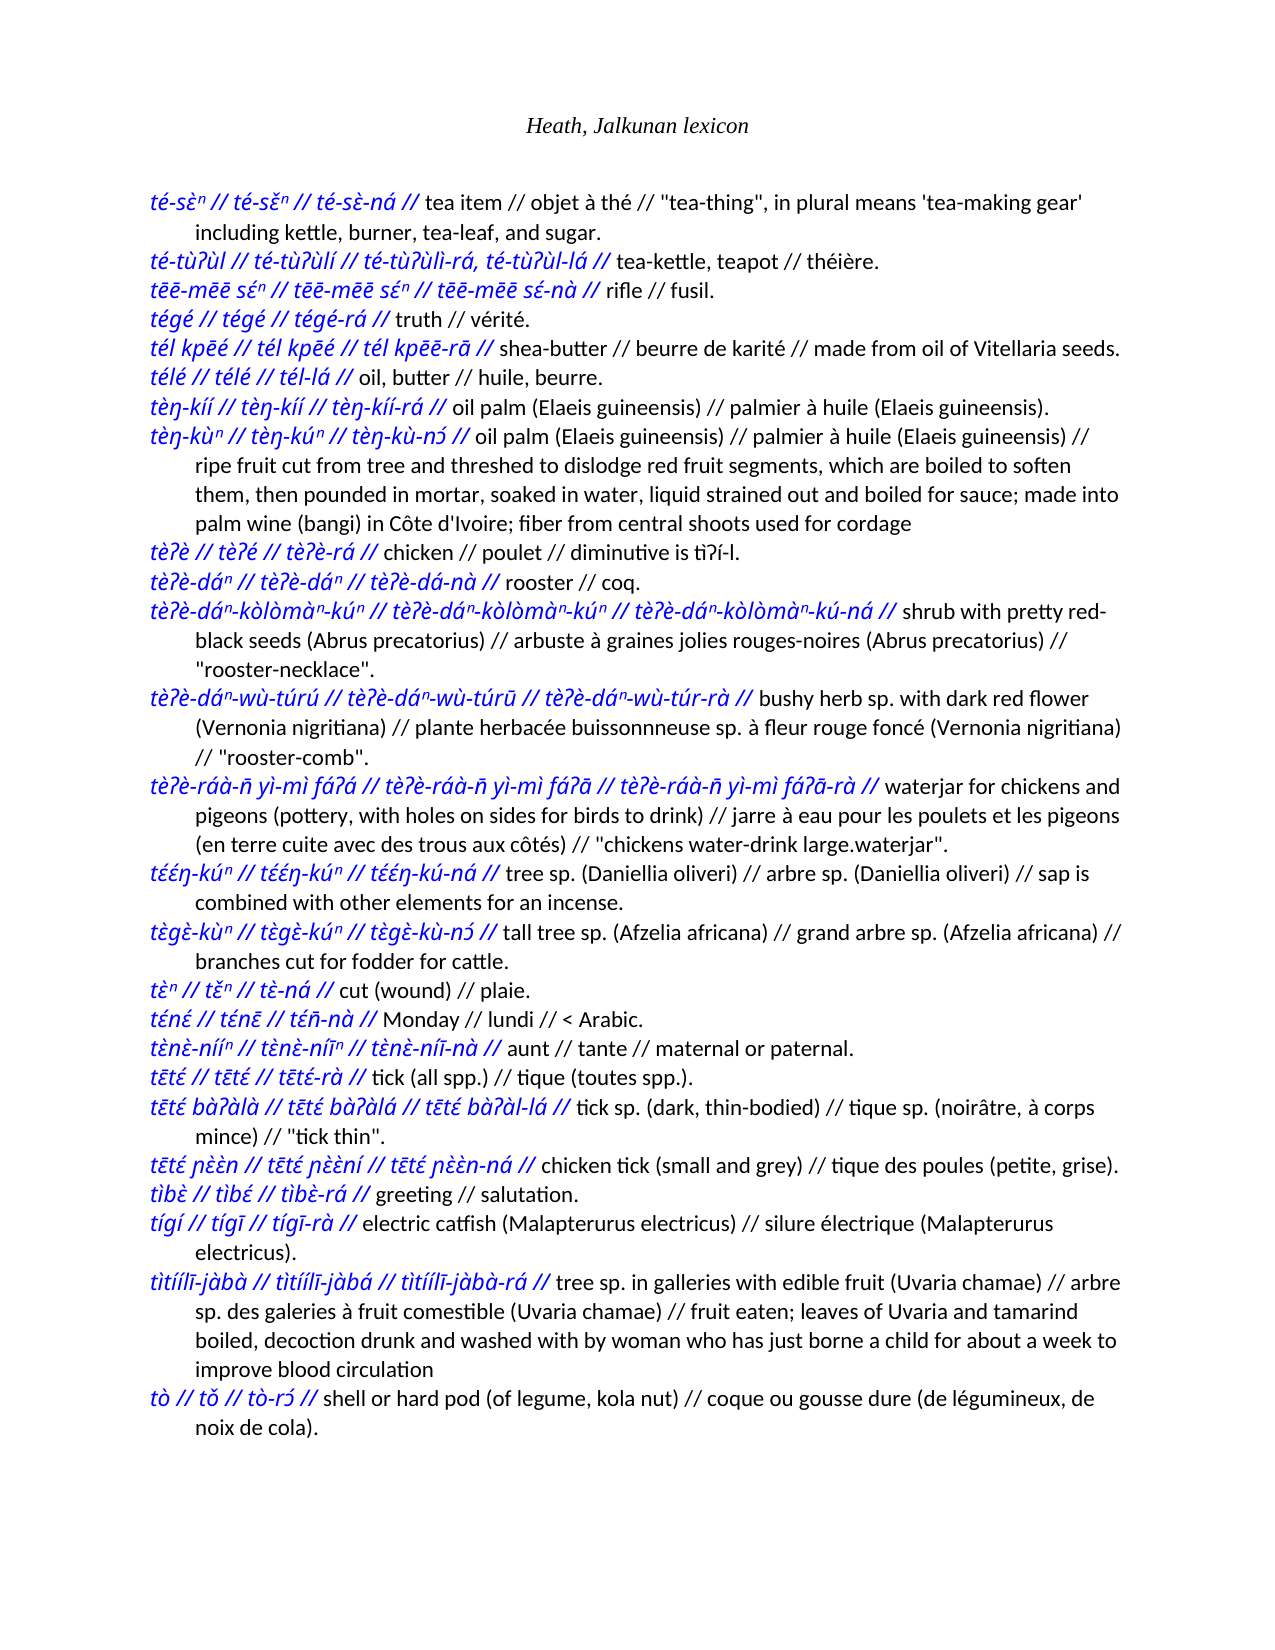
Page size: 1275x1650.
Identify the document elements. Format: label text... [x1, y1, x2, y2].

text tèʔè // tèʔé // tèʔè-rá // chicken // poulet // diminutive is tìʔí-l. [150, 537, 1125, 567]
text tìtíílī-jàbà // tìtíílī-jàbá // tìtíílī-jàbà-rá // tree sp. in galleries with edible fruit (Uvaria chamae) // arbre sp. des galeries à fruit comestible (Uvaria chamae) // fruit eaten; leaves of Uvaria and tamarind boiled, decoction drunk and washed with by woman who has just borne a child for about a week to improve blood circulation [150, 1267, 1125, 1383]
text tìbɛ̀ // tìbɛ́ // tìbɛ̀-rá // greeting // salutation. [150, 1179, 1125, 1208]
text té-tùʔùl // té-tùʔùlí // té-tùʔùlì-rá, té-tùʔùl-lá // tea-kettle, teapot // théière. [150, 246, 1125, 275]
text tél kpēé // tél kpēé // tél kpēē-rā // shea-butter // beurre de karité // made from oil of Vitellaria seeds. [150, 333, 1125, 362]
text télé // télé // tél-lá // oil, butter // huile, beurre. [150, 362, 1125, 392]
text tɛ̀ⁿ // tɛ̌ⁿ // tɛ̀-ná // cut (wound) // plaie. [150, 975, 1125, 1004]
text tɛ̄tɛ́ ɲɛ̀ɛ̀n // tɛ̄tɛ́ ɲɛ̀ɛ̀ní // tɛ̄tɛ́ ɲɛ̀ɛ̀n-ná // chicken tick (small and grey) // tique des poules (petite, grise). [150, 1150, 1125, 1179]
text tɛ̀nɛ̀-nííⁿ // tɛ̀nɛ̀-níīⁿ // tɛ̀nɛ̀-níī-nà // aunt // tante // maternal or paternal. [150, 1033, 1125, 1062]
text tígí // tígī // tígī-rà // electric catfish (Malapterurus electricus) // silure électrique (Malapterurus electricus). [150, 1208, 1125, 1267]
text tèʔè-ráà-n̄ yì-mì fáʔá // tèʔè-ráà-n̄ yì-mì fáʔā // tèʔè-ráà-n̄ yì-mì fáʔā-rà // waterjar for chickens and pigeons (pottery, with holes on sides for birds to drink) // jarre à eau pour les poulets et les pigeons (en terre cuite avec des trous aux côtés) // "chickens water-drink large.waterjar". [150, 771, 1125, 858]
text tɛ́ɛ́ŋ-kúⁿ // tɛ́ɛ́ŋ-kúⁿ // tɛ́ɛ́ŋ-kú-ná // tree sp. (Daniellia oliveri) // arbre sp. (Daniellia oliveri) // sap is combined with other elements for an incense. [150, 858, 1125, 917]
text tɛ̄tɛ́ // tɛ̄tɛ́ // tɛ̄tɛ́-rà // tick (all spp.) // tique (toutes spp.). [150, 1062, 1125, 1092]
text tèŋ-kíí // tèŋ-kíí // tèŋ-kíí-rá // oil palm (Elaeis guineensis) // palmier à huile (Elaeis guineensis). [150, 392, 1125, 421]
text tɛ́nɛ́ // tɛ́nɛ̄ // tɛ́n̄-nà // Monday // lundi // < Arabic. [150, 1004, 1125, 1033]
text tèʔè-dáⁿ-wù-túrú // tèʔè-dáⁿ-wù-túrū // tèʔè-dáⁿ-wù-túr-rà // bushy herb sp. with dark red flower (Vernonia nigritiana) // plante herbacée buissonnneuse sp. à fleur rouge foncé (Vernonia nigritiana) // "rooster-comb". [150, 683, 1125, 771]
text tégé // tégé // tégé-rá // truth // vérité. [150, 304, 1125, 333]
text tèʔè-dáⁿ // tèʔè-dáⁿ // tèʔè-dá-nà // rooster // coq. [150, 567, 1125, 596]
text té-sɛ̀ⁿ // té-sɛ̌ⁿ // té-sɛ̀-ná // tea item // objet à thé // "tea-thing", in plural means 'tea-making gear' including kettle, burner, tea-leaf, and sugar. [150, 187, 1125, 246]
text tèʔè-dáⁿ-kòlòmàⁿ-kúⁿ // tèʔè-dáⁿ-kòlòmàⁿ-kúⁿ // tèʔè-dáⁿ-kòlòmàⁿ-kú-ná // shrub with pretty red-black seeds (Abrus precatorius) // arbuste à graines jolies rouges-noires (Abrus precatorius) // "rooster-necklace". [150, 596, 1125, 683]
text tèŋ-kùⁿ // tèŋ-kúⁿ // tèŋ-kù-nɔ́ // oil palm (Elaeis guineensis) // palmier à huile (Elaeis guineensis) // ripe fruit cut from tree and threshed to dislodge red fruit segments, which are boiled to soften them, then pounded in mortar, soaked in water, liquid strained out and boiled for sauce; made into palm wine (bangi) in Côte d'Ivoire; fiber from central shoots used for cordage [150, 421, 1125, 537]
text tɛ̀gɛ̀-kùⁿ // tɛ̀gɛ̀-kúⁿ // tɛ̀gɛ̀-kù-nɔ́ // tall tree sp. (Afzelia africana) // grand arbre sp. (Afzelia africana) // branches cut for fodder for cattle. [150, 917, 1125, 975]
text tēē-mēē sɛ́ⁿ // tēē-mēē sɛ́ⁿ // tēē-mēē sɛ́-nà // rifle // fusil. [150, 275, 1125, 304]
text tò // tǒ // tò-rɔ́ // shell or hard pod (of legume, kola nut) // coque ou gousse dure (de légumineux, de noix de cola). [150, 1383, 1125, 1442]
text tɛ̄tɛ́ bàʔàlà // tɛ̄tɛ́ bàʔàlá // tɛ̄tɛ́ bàʔàl-lá // tick sp. (dark, thin-bodied) // tique sp. (noirâtre, à corps mince) // "tick thin". [150, 1092, 1125, 1150]
